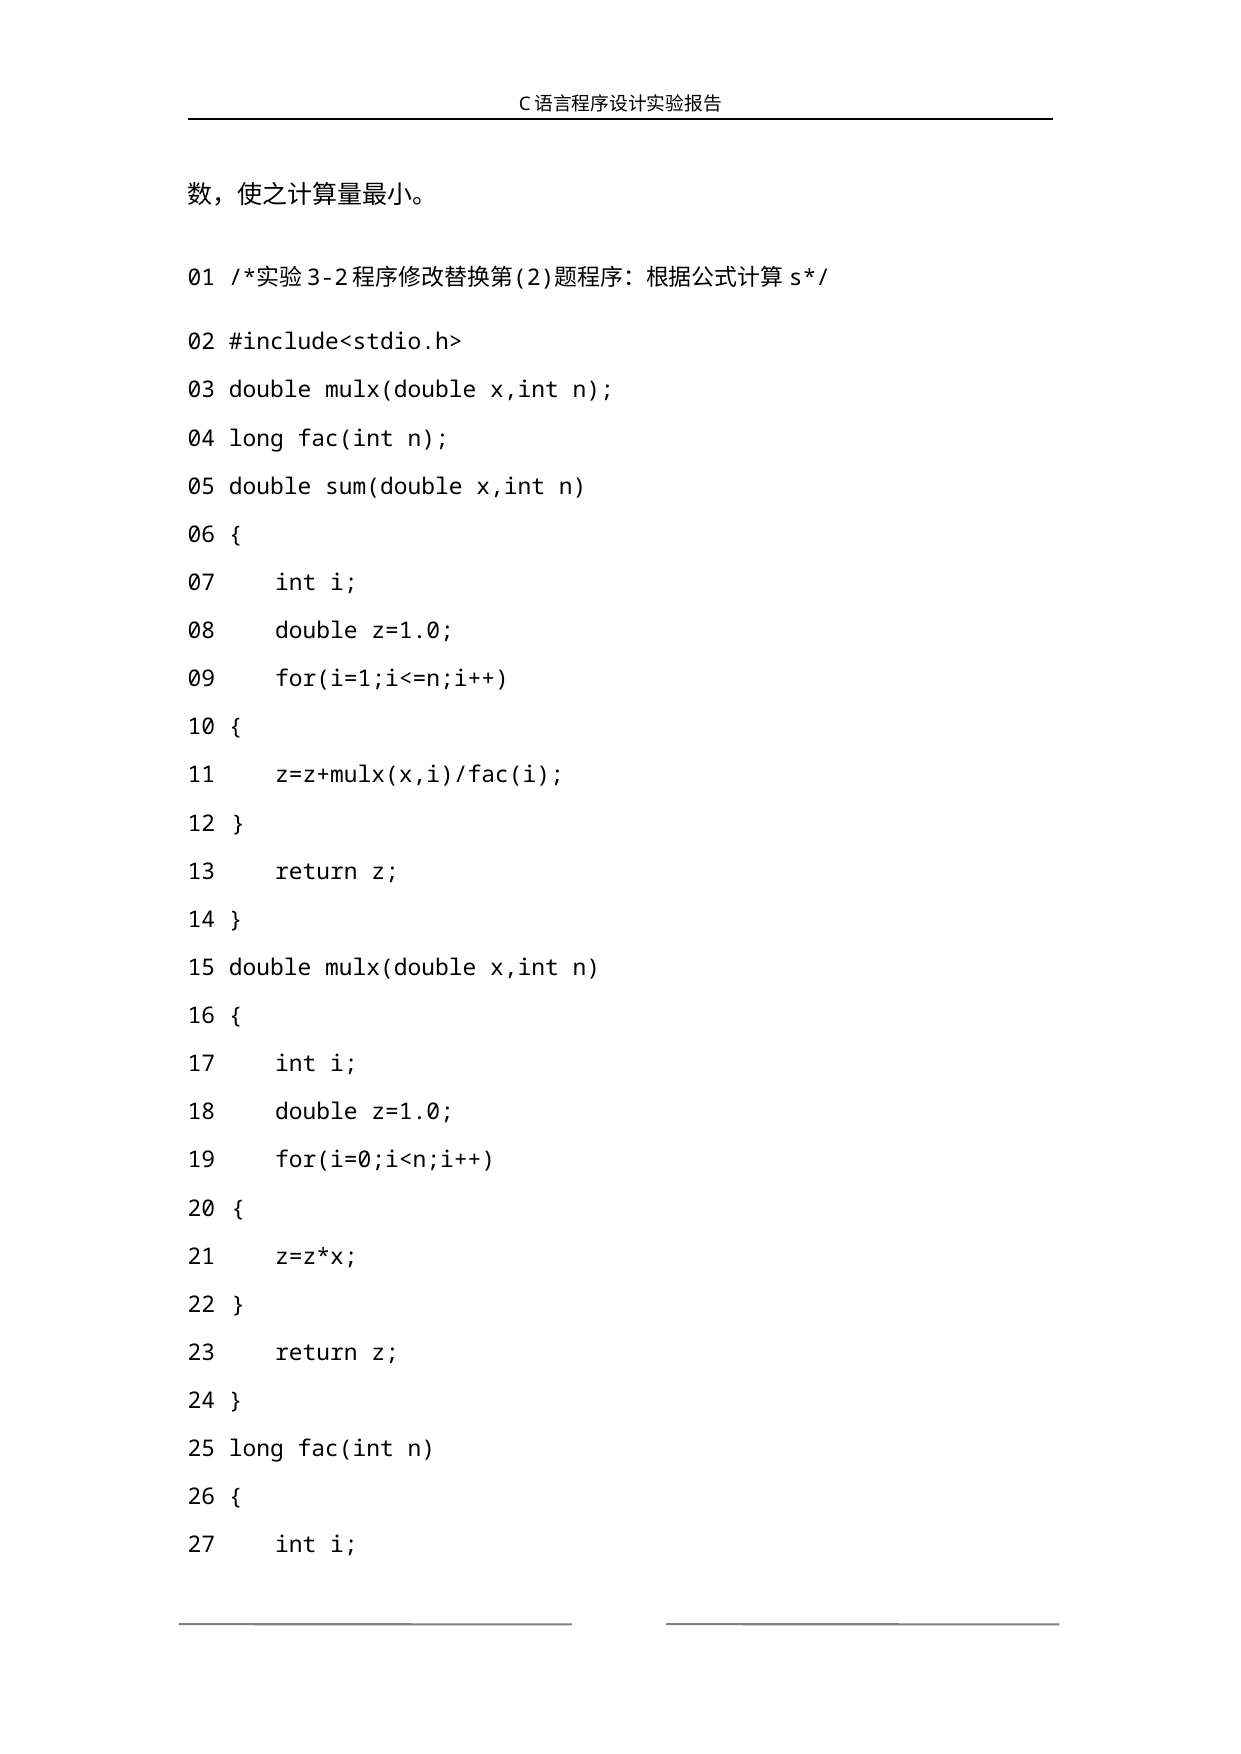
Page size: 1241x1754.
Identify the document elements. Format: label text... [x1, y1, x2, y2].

text 18 double z=1.0; [187, 1094, 1053, 1127]
text 16 { [187, 998, 1053, 1031]
text 03 double mulx(double x,int n); [187, 373, 1053, 405]
text 05 double sum(double x,int n) [187, 469, 1053, 501]
text 12 } [187, 806, 1053, 838]
text 07 int i; [187, 565, 1053, 598]
text 01 /*实验3-2程序修改替换第(2)题程序：根据公式计算 s*/ [187, 243, 1053, 308]
text 10 { [187, 709, 1053, 742]
text 06 { [187, 517, 1053, 549]
text 08 double z=1.0; [187, 613, 1053, 646]
text 17 int i; [187, 1046, 1053, 1079]
text 14 } [187, 902, 1053, 934]
text 11 z=z+mulx(x,i)/fac(i); [187, 758, 1053, 790]
text 02 #include<stdio.h> [187, 324, 1053, 357]
text 22 } [187, 1287, 1053, 1319]
text 13 return z; [187, 854, 1053, 886]
text 04 long fac(int n); [187, 421, 1053, 453]
text 26 { [187, 1479, 1053, 1512]
text 19 for(i=0;i<n;i++) [187, 1143, 1053, 1175]
text 20 { [187, 1191, 1053, 1223]
text 25 long fac(int n) [187, 1431, 1053, 1464]
text 27 int i; [187, 1528, 1053, 1560]
text 09 for(i=1;i<=n;i++) [187, 661, 1053, 694]
text 23 return z; [187, 1335, 1053, 1368]
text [187, 160, 1053, 225]
text 21 z=z*x; [187, 1239, 1053, 1271]
text 15 double mulx(double x,int n) [187, 950, 1053, 983]
text 24 } [187, 1383, 1053, 1416]
